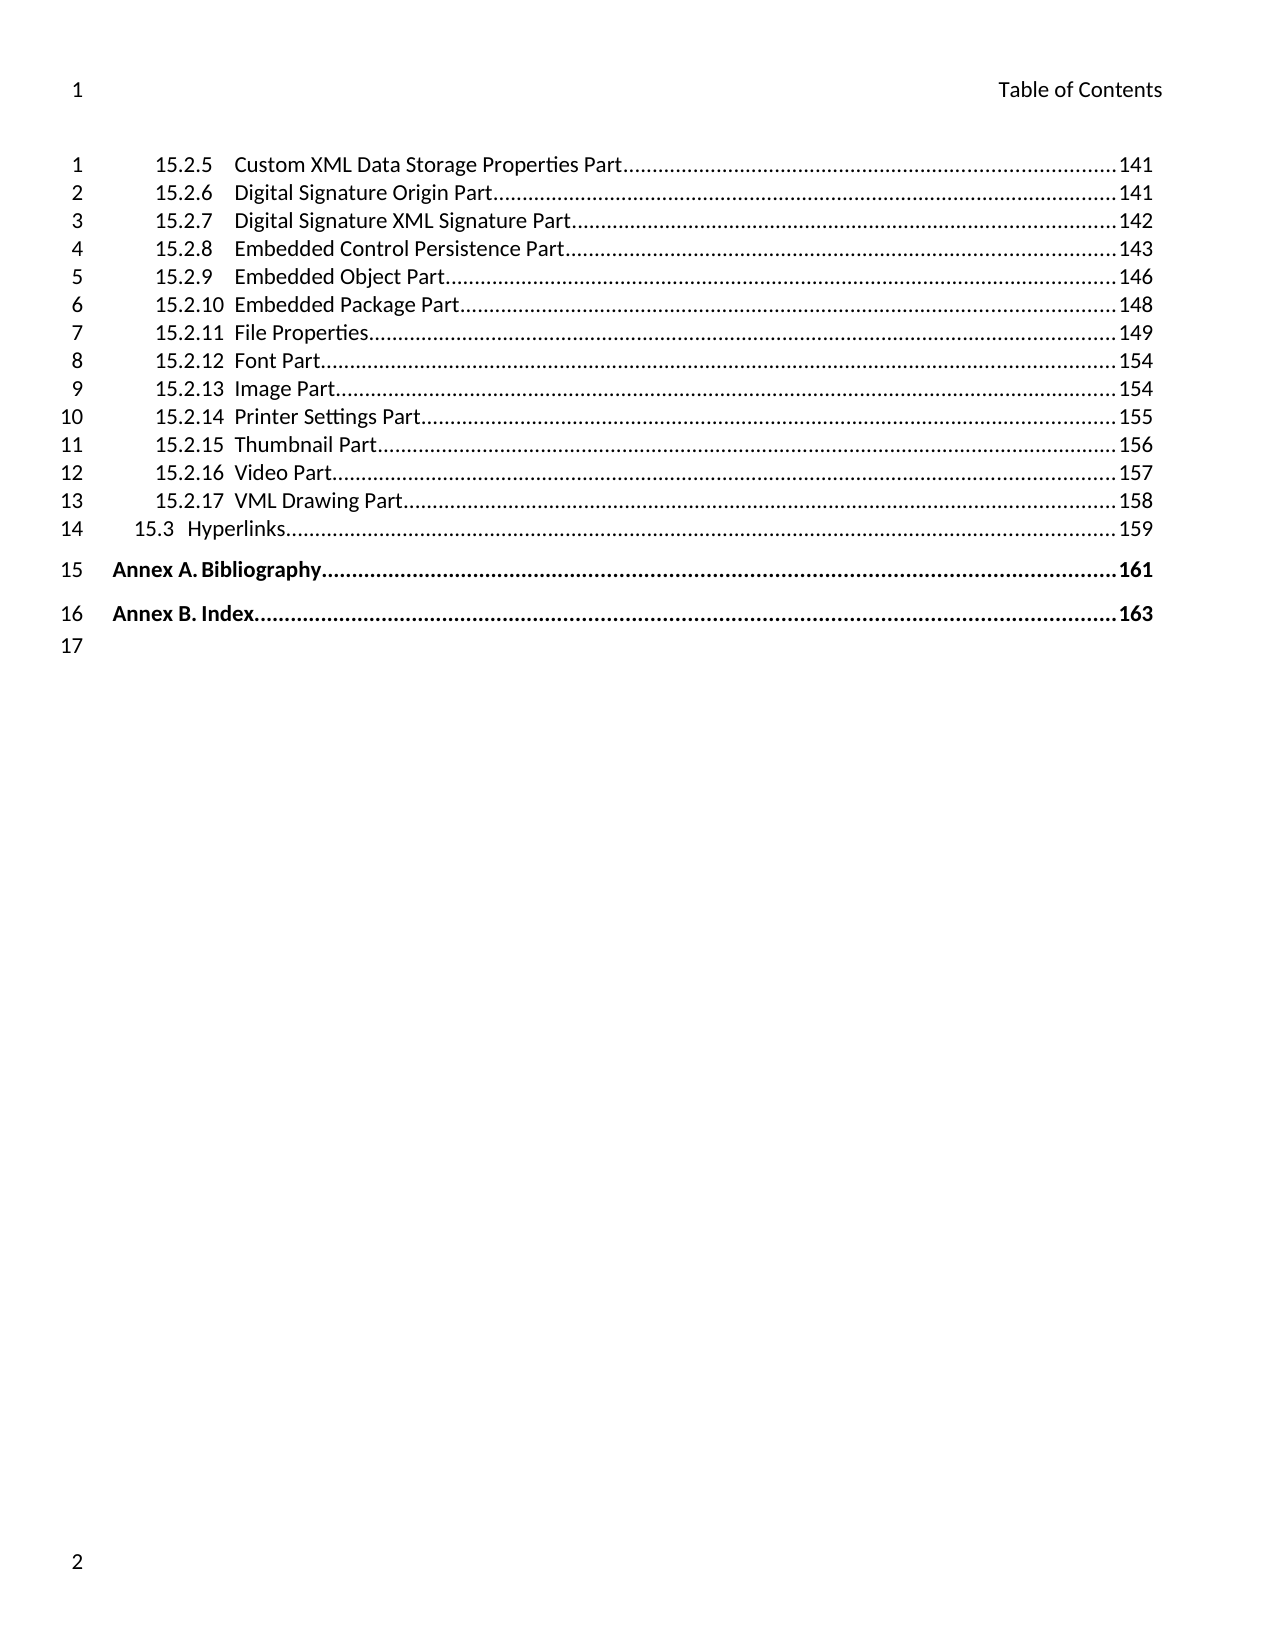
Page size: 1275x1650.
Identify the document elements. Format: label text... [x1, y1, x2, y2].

text 15.2.11 File Properties 149 [154, 318, 1162, 346]
text 15.2.14 Printer Settings Part 155 [154, 402, 1162, 430]
text 15.2.9 Embedded Object Part 146 [154, 262, 1162, 290]
text 15.2.8 Embedded Control Persistence Part 143 [154, 234, 1162, 262]
text 15.2.6 Digital Signature Origin Part 141 [154, 178, 1162, 206]
text 15.2.16 Video Part 157 [154, 458, 1162, 486]
text 15.3 Hyperlinks 159 [133, 514, 1162, 542]
text 15.2.12 Font Part 154 [154, 346, 1162, 374]
text Annex B. Index 163 [112, 599, 1162, 627]
text 15.2.10 Embedded Package Part 148 [154, 290, 1162, 318]
text 15.2.17 VML Drawing Part 158 [154, 486, 1162, 514]
text 15.2.13 Image Part 154 [154, 374, 1162, 402]
text 15.2.15 Thumbnail Part 156 [154, 430, 1162, 458]
text 15.2.7 Digital Signature XML Signature Part 142 [154, 206, 1162, 234]
text Annex A. Bibliography 161 [112, 555, 1162, 583]
text 15.2.5 Custom XML Data Storage Properties Part 141 [154, 150, 1162, 178]
